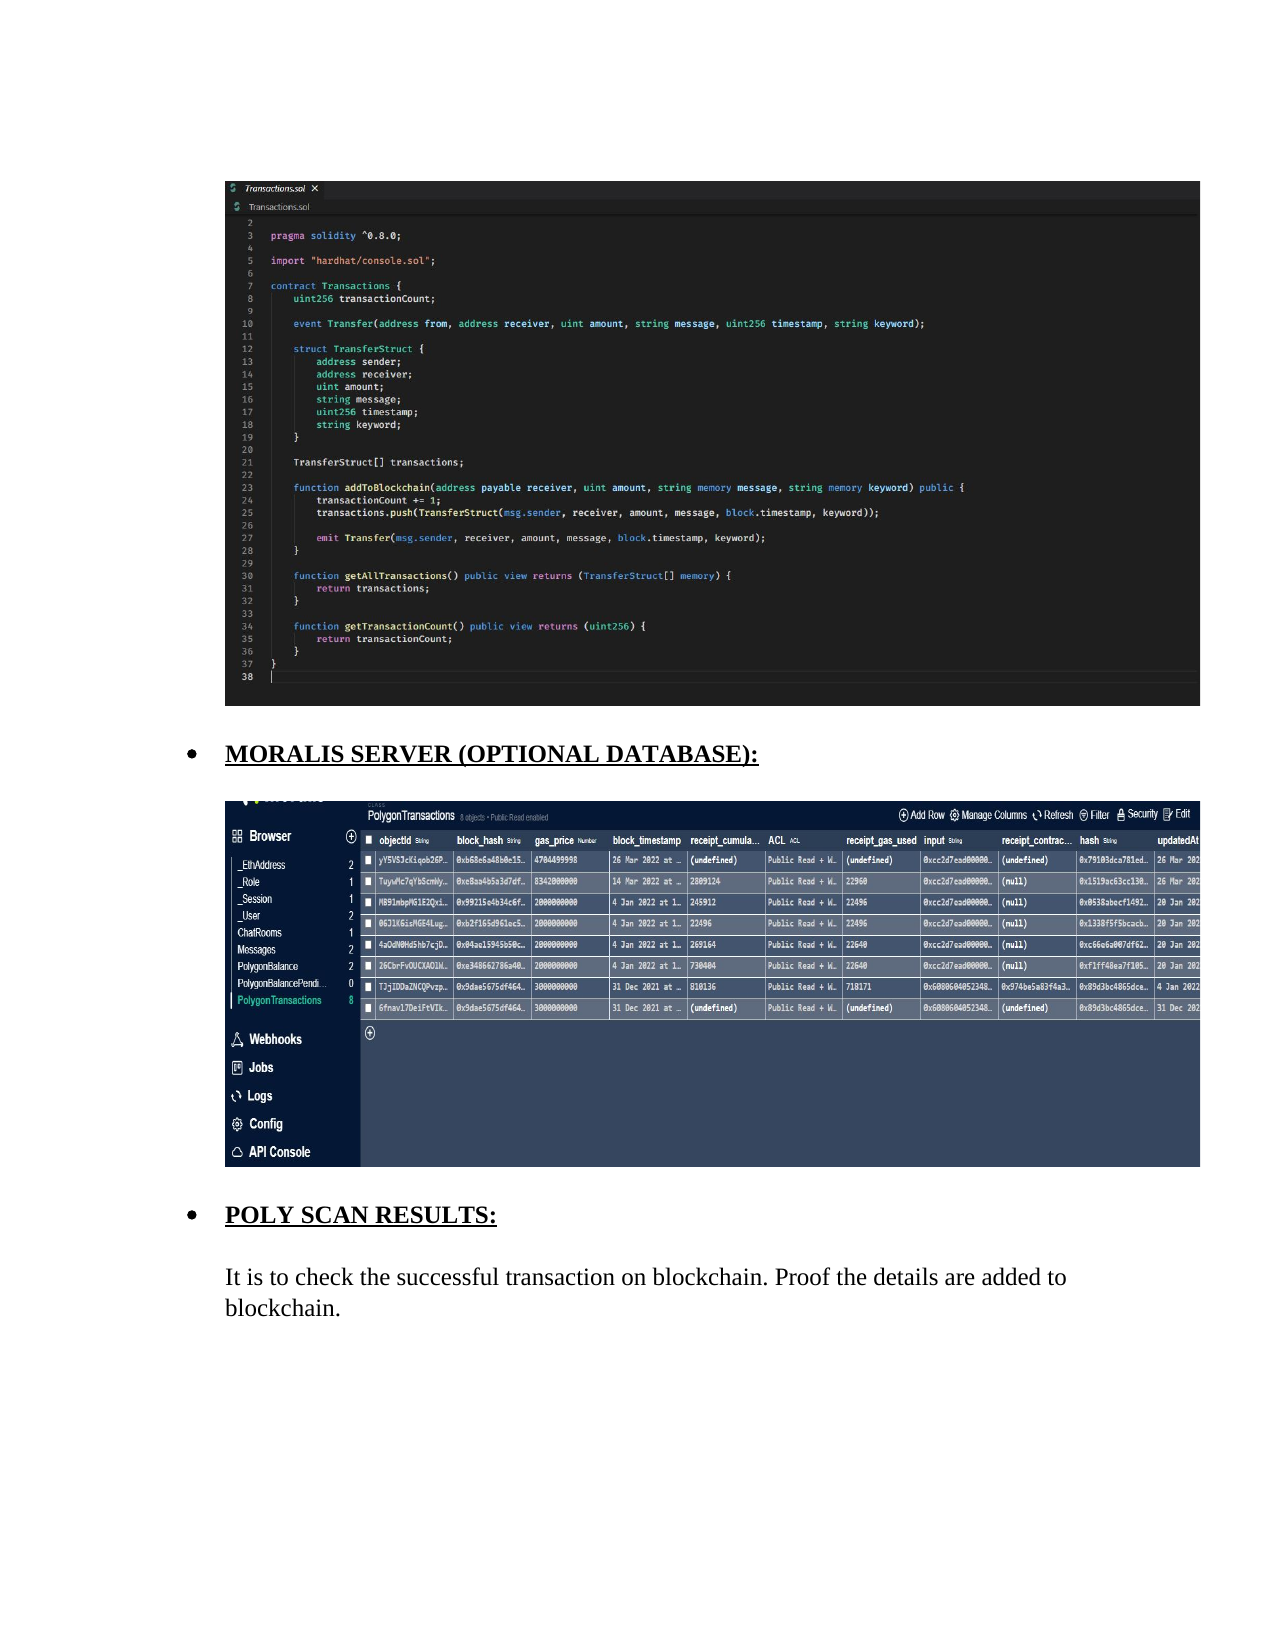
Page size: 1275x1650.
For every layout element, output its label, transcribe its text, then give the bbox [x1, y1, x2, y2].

picture [225, 801, 1200, 1167]
list MORALIS SERVER (OPTIONAL DATABASE): [187, 739, 1125, 768]
list It is to check the successful transaction on blockchain. Proof the details are added to blockchain. [225, 1262, 1125, 1322]
list POLY SCAN RESULTS: [187, 1200, 1125, 1229]
picture [225, 181, 1200, 706]
